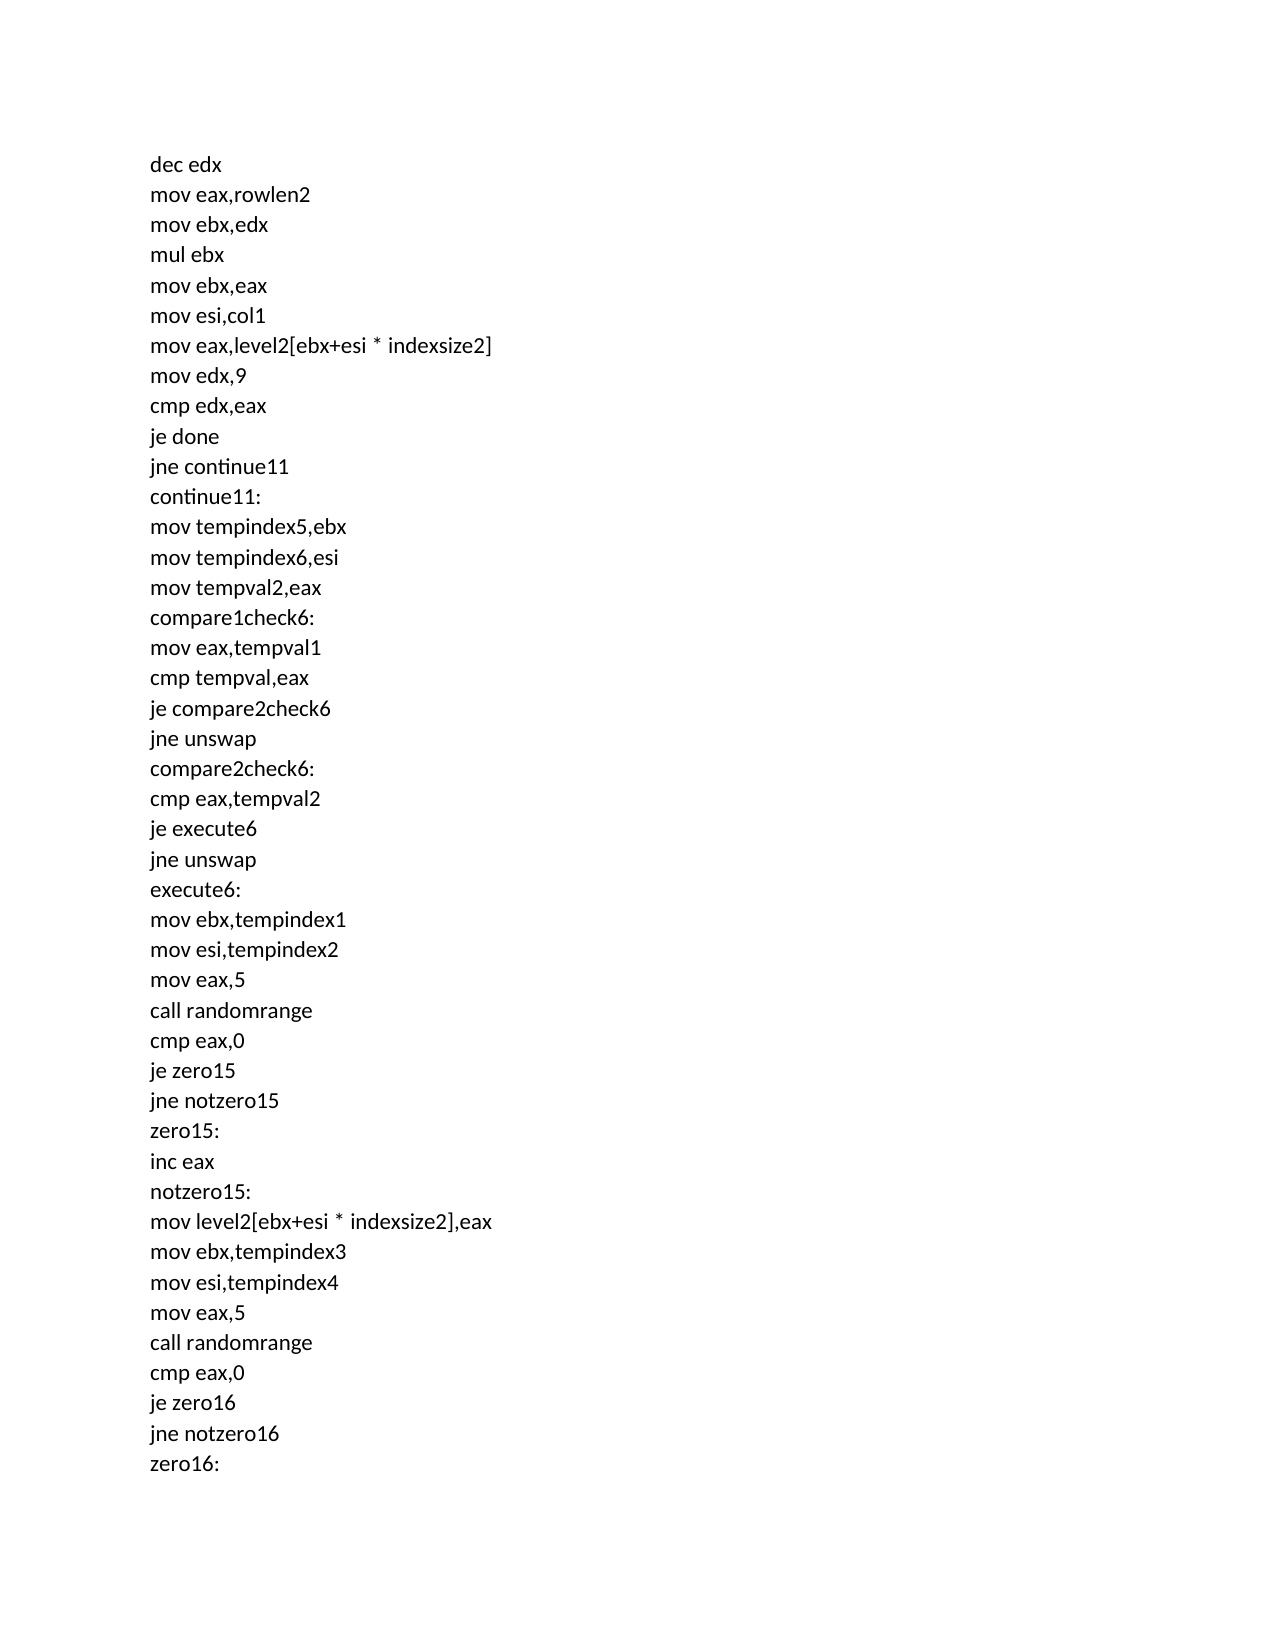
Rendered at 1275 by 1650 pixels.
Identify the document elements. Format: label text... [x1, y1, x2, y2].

text notzero15: [150, 1177, 1125, 1205]
text jne notzero15 [150, 1086, 1125, 1114]
text mov tempval2,eax [150, 573, 1125, 601]
text mov esi,tempindex4 [150, 1268, 1125, 1296]
text continue11: [150, 482, 1125, 510]
text jne continue11 [150, 452, 1125, 480]
text jne unswap [150, 845, 1125, 873]
text je compare2check6 [150, 694, 1125, 722]
text mov esi,col1 [150, 301, 1125, 329]
text mov esi,tempindex2 [150, 935, 1125, 963]
text zero16: [150, 1449, 1125, 1477]
text mov eax,5 [150, 1298, 1125, 1326]
text mov eax,level2[ebx+esi * indexsize2] [150, 331, 1125, 359]
text cmp eax,0 [150, 1358, 1125, 1386]
text cmp tempval,eax [150, 663, 1125, 692]
text mov ebx,tempindex1 [150, 905, 1125, 933]
text call randomrange [150, 996, 1125, 1024]
text call randomrange [150, 1328, 1125, 1356]
text je zero15 [150, 1056, 1125, 1084]
text je zero16 [150, 1388, 1125, 1417]
text mov ebx,eax [150, 271, 1125, 299]
text cmp eax,tempval2 [150, 784, 1125, 812]
text execute6: [150, 875, 1125, 903]
text mov eax,rowlen2 [150, 180, 1125, 208]
text cmp edx,eax [150, 392, 1125, 420]
text jne notzero16 [150, 1419, 1125, 1447]
text mov edx,9 [150, 361, 1125, 389]
text zero15: [150, 1117, 1125, 1145]
text dec edx [150, 150, 1125, 178]
text jne unswap [150, 724, 1125, 752]
text inc eax [150, 1147, 1125, 1175]
text mov ebx,tempindex3 [150, 1237, 1125, 1266]
text je done [150, 422, 1125, 450]
text mov tempindex5,ebx [150, 512, 1125, 541]
text compare2check6: [150, 754, 1125, 782]
text mov eax,5 [150, 966, 1125, 994]
text compare1check6: [150, 603, 1125, 631]
text cmp eax,0 [150, 1026, 1125, 1054]
text je execute6 [150, 814, 1125, 843]
text mov level2[ebx+esi * indexsize2],eax [150, 1207, 1125, 1235]
text mul ebx [150, 241, 1125, 269]
text mov ebx,edx [150, 210, 1125, 238]
text mov eax,tempval1 [150, 633, 1125, 661]
text mov tempindex6,esi [150, 543, 1125, 571]
